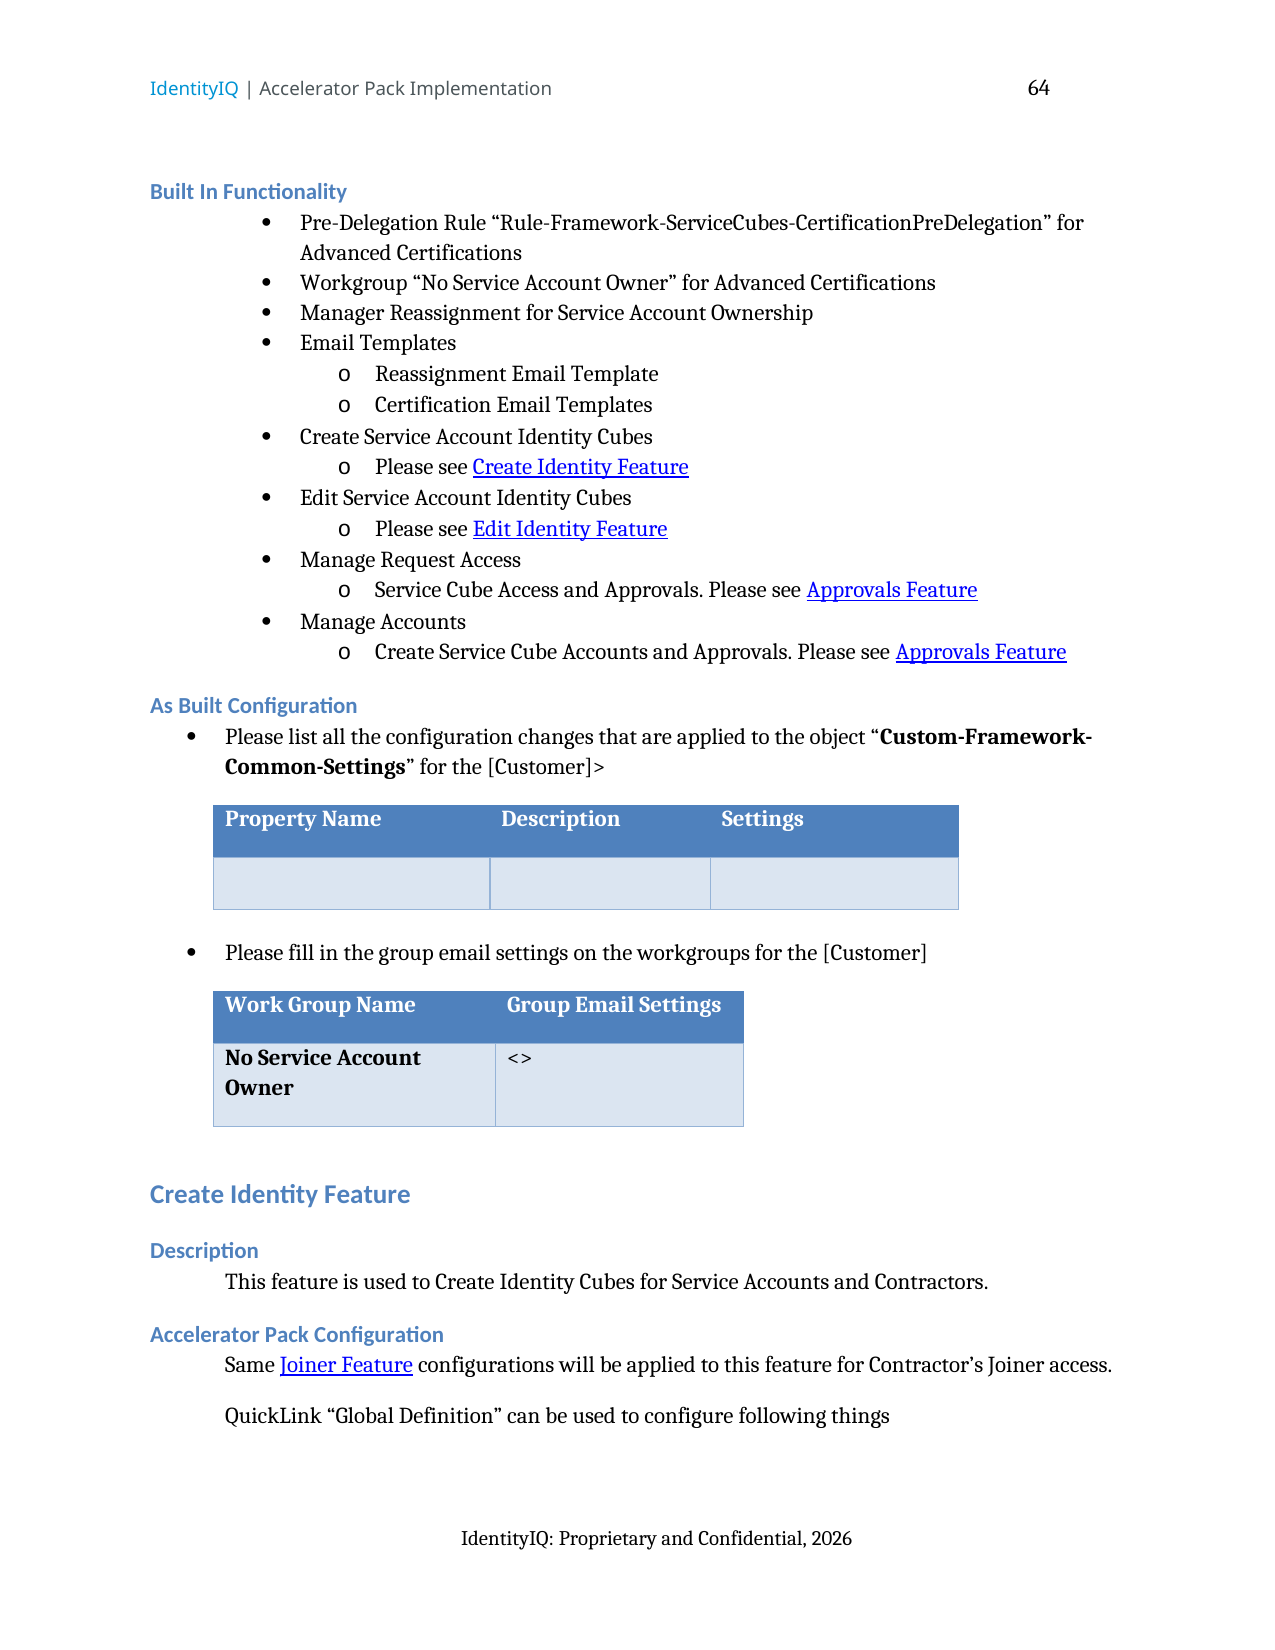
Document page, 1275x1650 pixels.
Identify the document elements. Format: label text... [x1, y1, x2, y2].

table_cell No Service Account Owner [214, 1044, 495, 1126]
table_cell [214, 858, 489, 909]
list Manage Accounts [262, 609, 1162, 635]
list Edit Service Account Identity Cubes [262, 485, 1162, 512]
table_cell [711, 858, 958, 909]
list Create Service Cube Accounts and Approvals. Please see Approvals Feature [337, 639, 1162, 666]
list Create Service Account Identity Cubes [262, 423, 1162, 450]
subtitle Description [150, 1236, 1162, 1264]
list Workgroup “No Service Account Owner” for Advanced Certifications [262, 270, 1162, 296]
list Manage Request Access [262, 547, 1162, 573]
subtitle Built In Functionality [150, 177, 1162, 205]
table_header Group Email Settings [496, 992, 743, 1043]
list Service Cube Access and Approvals. Please see Approvals Feature [337, 577, 1162, 605]
table_header Settings [711, 806, 958, 857]
table_cell <> [496, 1044, 743, 1126]
subtitle Accelerator Pack Configuration [150, 1320, 1162, 1348]
table_header Work Group Name [214, 992, 495, 1043]
subtitle As Built Configuration [150, 691, 1162, 719]
list Reassignment Email Template [337, 360, 1162, 388]
list Please list all the configuration changes that are applied to the object “Custom-Framework-Common-Settings” for the [Customer]> [187, 723, 1162, 780]
text This feature is used to Create Identity Cubes for Service Accounts and Contractors. [225, 1269, 1162, 1295]
subtitle Create Identity Feature [150, 1178, 1162, 1211]
table_header Property Name [214, 806, 489, 857]
text Same Joiner Feature configurations will be applied to this feature for Contractor’s Joiner access. [225, 1352, 1162, 1378]
list Certification Email Templates [337, 392, 1162, 419]
table_header Description [491, 806, 710, 857]
list Pre-Delegation Rule “Rule-Framework-ServiceCubes-CertificationPreDelegation” for Advanced Certifications [262, 209, 1162, 266]
list Email Templates [262, 330, 1162, 356]
text QuickLink “Global Definition” can be used to configure following things [225, 1403, 1162, 1429]
list Manager Reassignment for Service Account Ownership [262, 300, 1162, 326]
list Please fill in the group email settings on the workgroups for the [Customer] [187, 940, 1162, 967]
list Please see Create Identity Feature [337, 454, 1162, 481]
table_cell [491, 858, 710, 909]
list Please see Edit Identity Feature [337, 515, 1162, 543]
